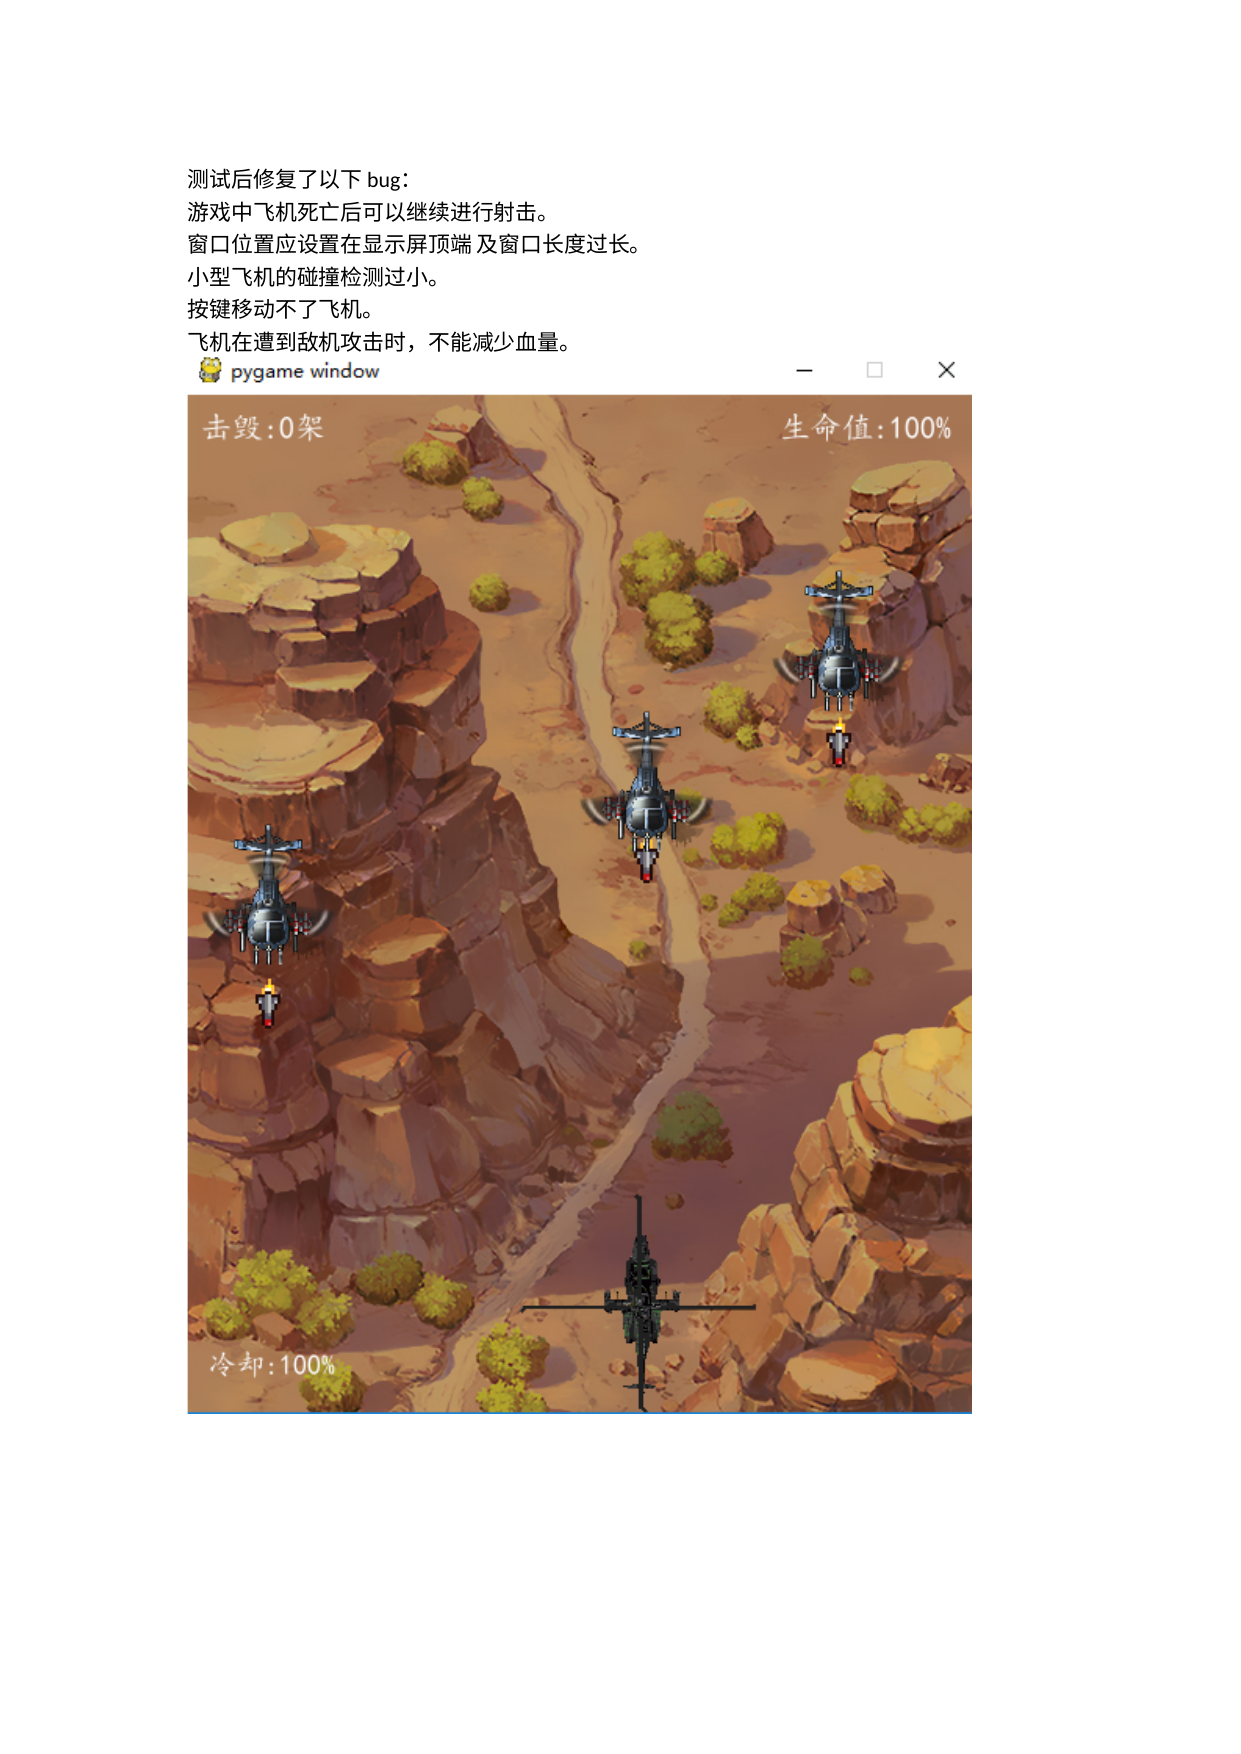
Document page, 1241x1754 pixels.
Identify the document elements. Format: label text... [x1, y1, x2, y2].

text 飞机在遭到敌机攻击时，不能减少血量。 [187, 324, 1053, 357]
text 测试后修复了以下bug： [187, 162, 1053, 194]
text 按键移动不了飞机。 [187, 292, 1053, 324]
picture [187, 357, 972, 1414]
text 窗口位置应设置在显示屏顶端 及窗口长度过长。 [187, 227, 1053, 259]
text 小型飞机的碰撞检测过小。 [187, 259, 1053, 292]
text 游戏中飞机死亡后可以继续进行射击。 [187, 194, 1053, 227]
